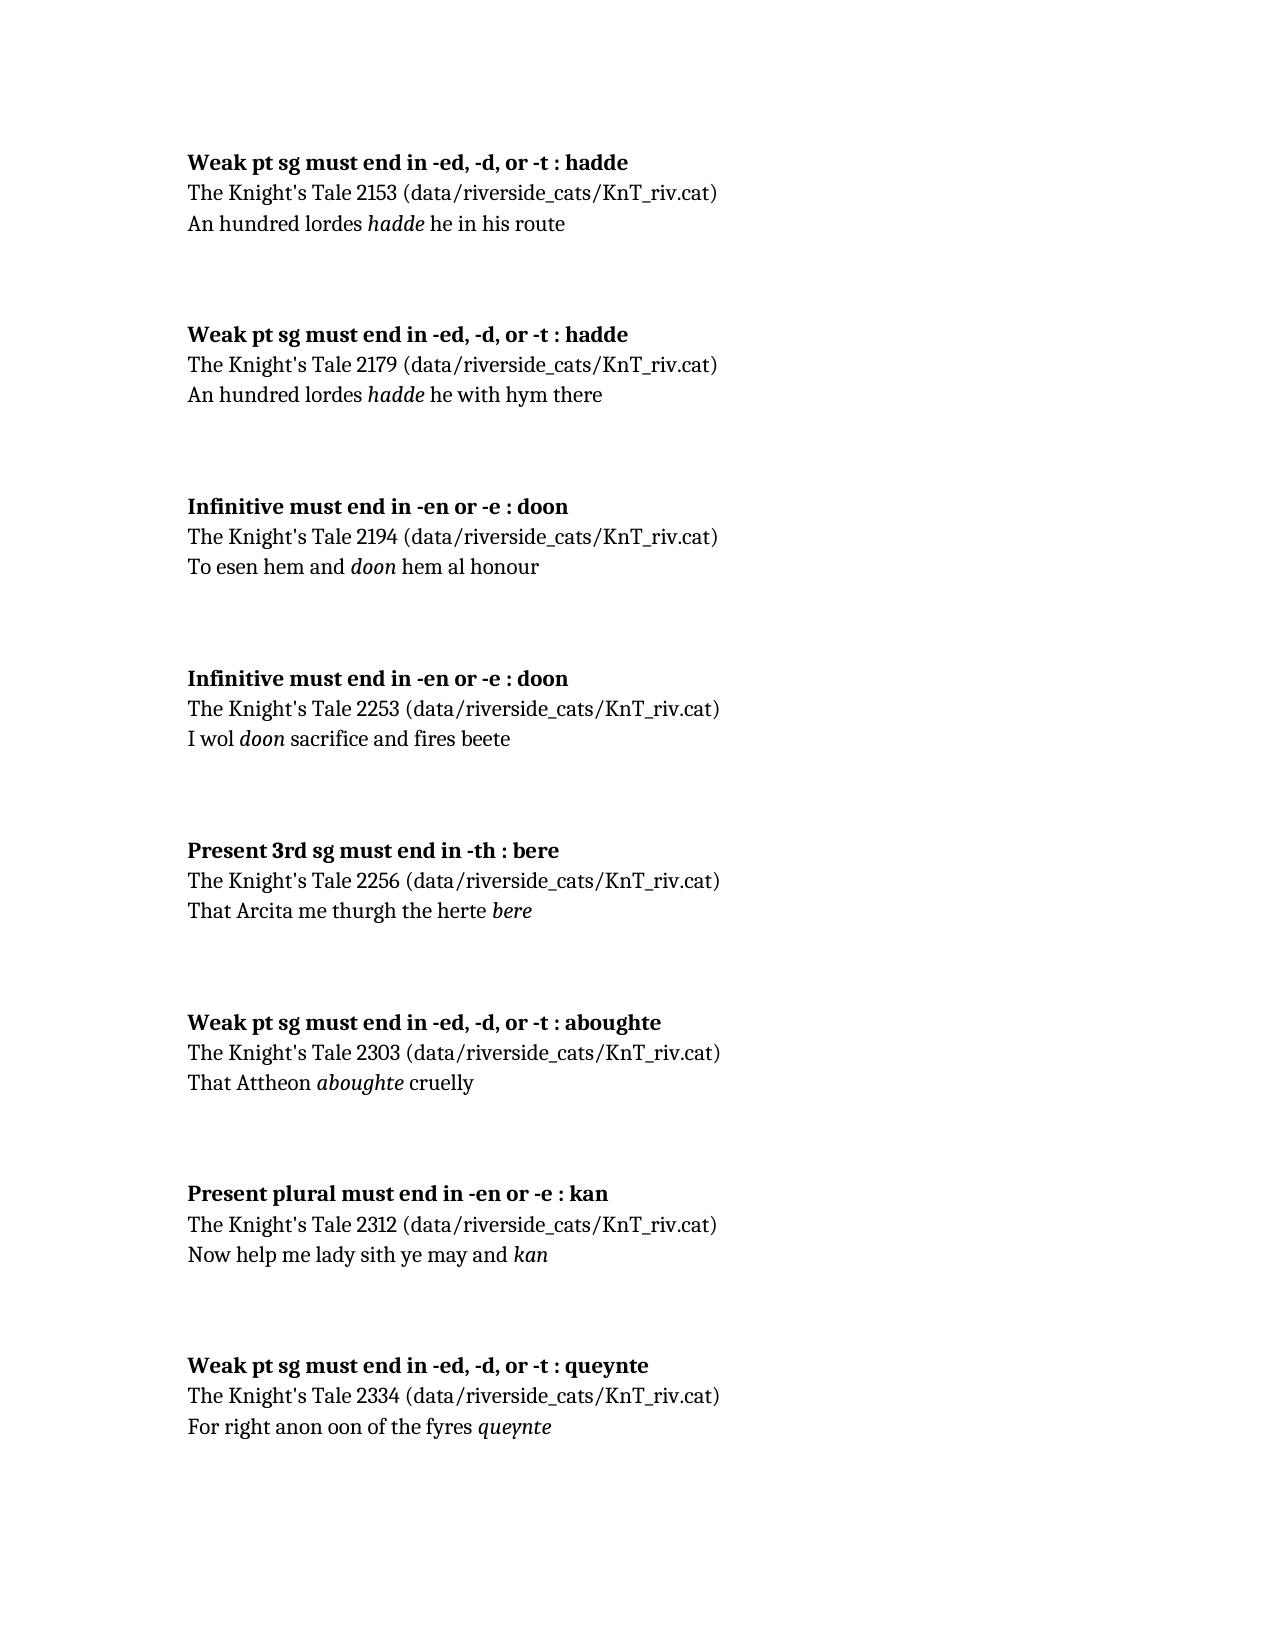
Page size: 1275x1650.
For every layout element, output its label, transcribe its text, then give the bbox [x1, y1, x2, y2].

text Weak pt sg must end in -ed, -d, or -t : aboughte The Knight's Tale 2303 (data/riverside_cats/KnT_riv.cat) That Attheon aboughte cruelly [187, 1009, 1087, 1157]
text Present 3rd sg must end in -th : bere The Knight's Tale 2256 (data/riverside_cats/KnT_riv.cat) That Arcita me thurgh the herte bere [187, 837, 1087, 985]
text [187, 1353, 1087, 1440]
text Infinitive must end in -en or -e : doon The Knight's Tale 2253 (data/riverside_cats/KnT_riv.cat) I wol doon sacrifice and fires beete [187, 666, 1087, 813]
text Infinitive must end in -en or -e : doon The Knight's Tale 2194 (data/riverside_cats/KnT_riv.cat) To esen hem and doon hem al honour [187, 494, 1087, 641]
text Present plural must end in -en or -e : kan The Knight's Tale 2312 (data/riverside_cats/KnT_riv.cat) Now help me lady sith ye may and kan [187, 1181, 1087, 1328]
text Weak pt sg must end in -ed, -d, or -t : hadde The Knight's Tale 2179 (data/riverside_cats/KnT_riv.cat) An hundred lordes hadde he with hym there [187, 322, 1087, 469]
text Weak pt sg must end in -ed, -d, or -t : hadde The Knight's Tale 2153 (data/riverside_cats/KnT_riv.cat) An hundred lordes hadde he in his route [187, 150, 1087, 297]
